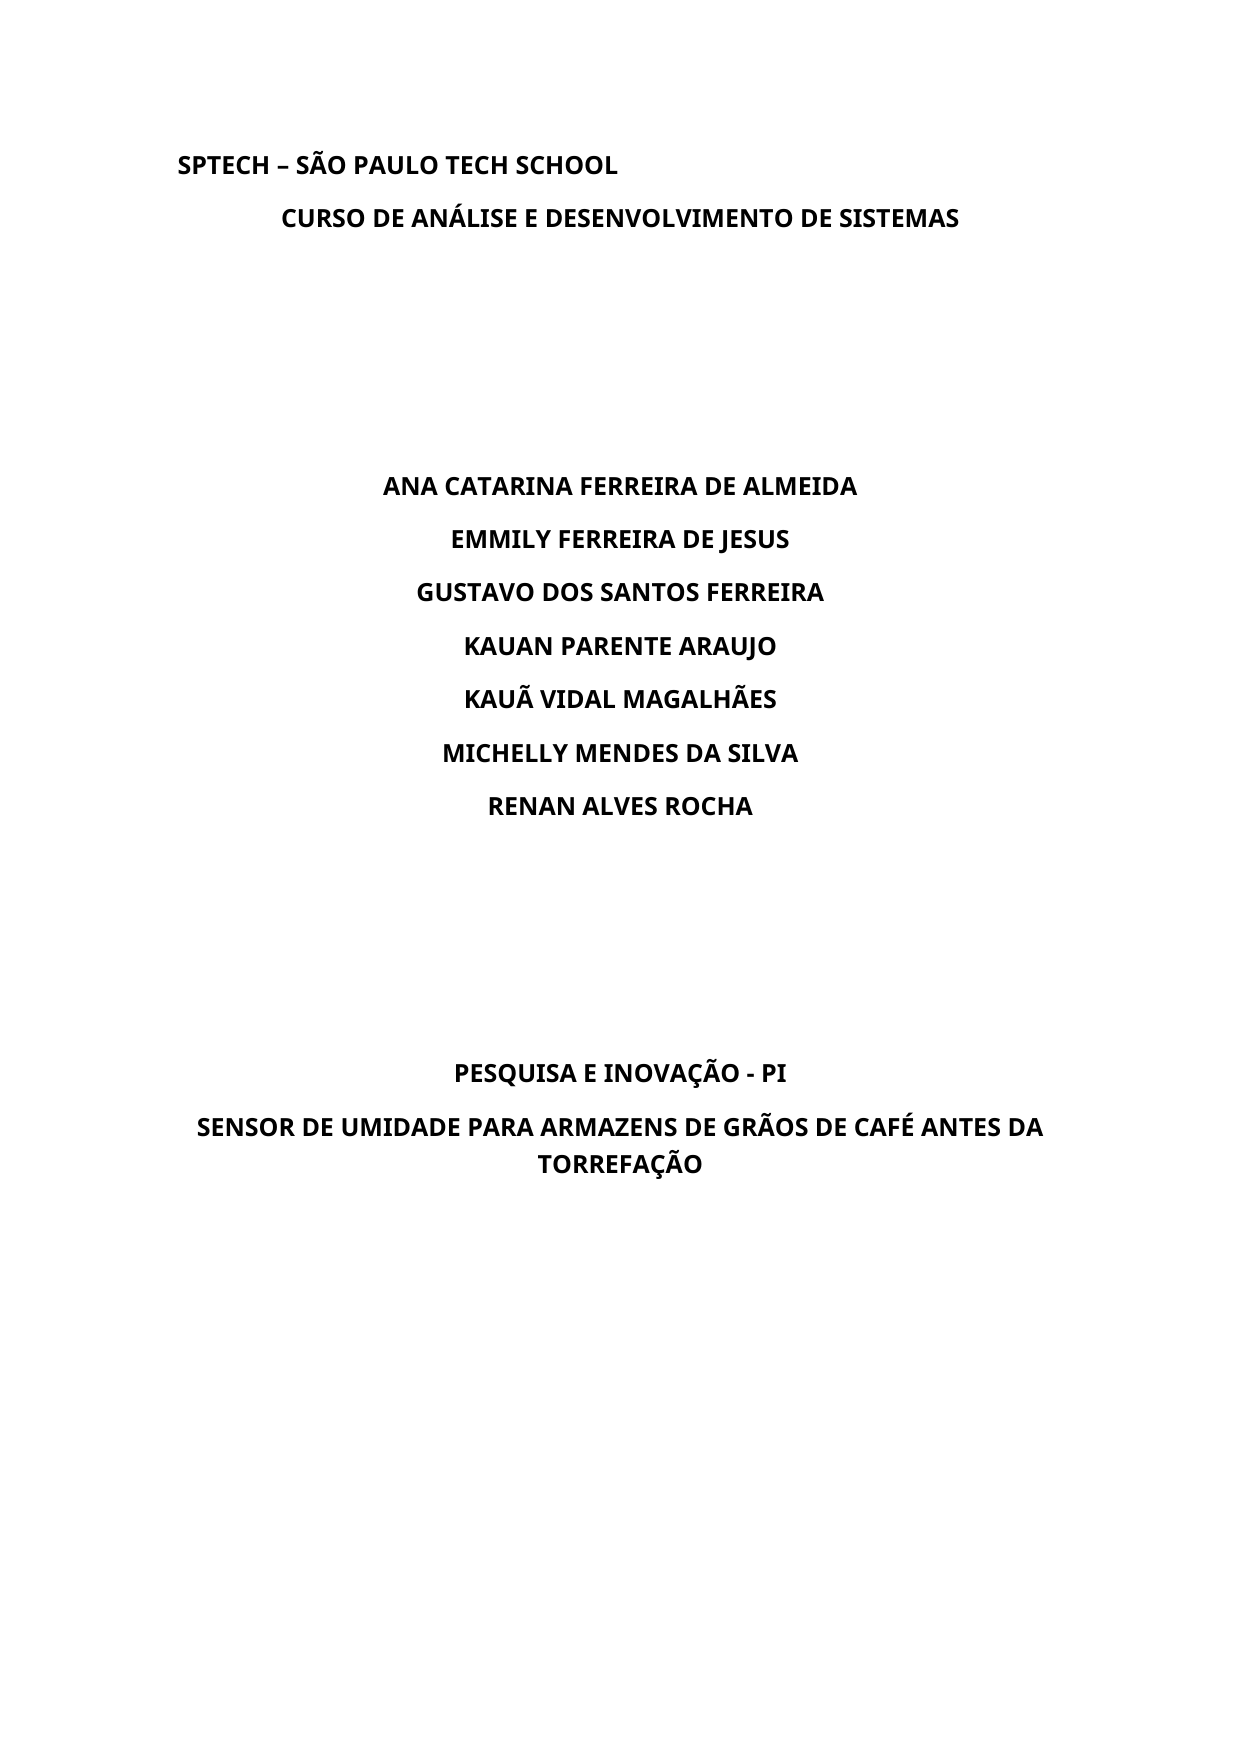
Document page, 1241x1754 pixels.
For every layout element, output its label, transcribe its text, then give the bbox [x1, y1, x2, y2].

text EMMILY FERREIRA DE JESUS [177, 522, 1063, 556]
text KAUÃ VIDAL MAGALHÃES [177, 682, 1063, 716]
text MICHELLY MENDES DA SILVA [177, 735, 1063, 769]
text ANA CATARINA FERREIRA DE ALMEIDA [177, 468, 1063, 502]
text PESQUISA E INOVAÇÃO - PI [177, 1056, 1063, 1090]
text CURSO DE ANÁLISE E DESENVOLVIMENTO DE SISTEMAS [177, 201, 1063, 235]
text GUSTAVO DOS SANTOS FERREIRA [177, 575, 1063, 609]
text RENAN ALVES ROCHA [177, 789, 1063, 823]
text SPTECH – SÃO PAULO TECH SCHOOL [177, 148, 1063, 182]
text KAUAN PARENTE ARAUJO [177, 628, 1063, 663]
text SENSOR DE UMIDADE PARA ARMAZENS DE GRÃOS DE CAFÉ ANTES DA TORREFAÇÃO [177, 1109, 1063, 1180]
